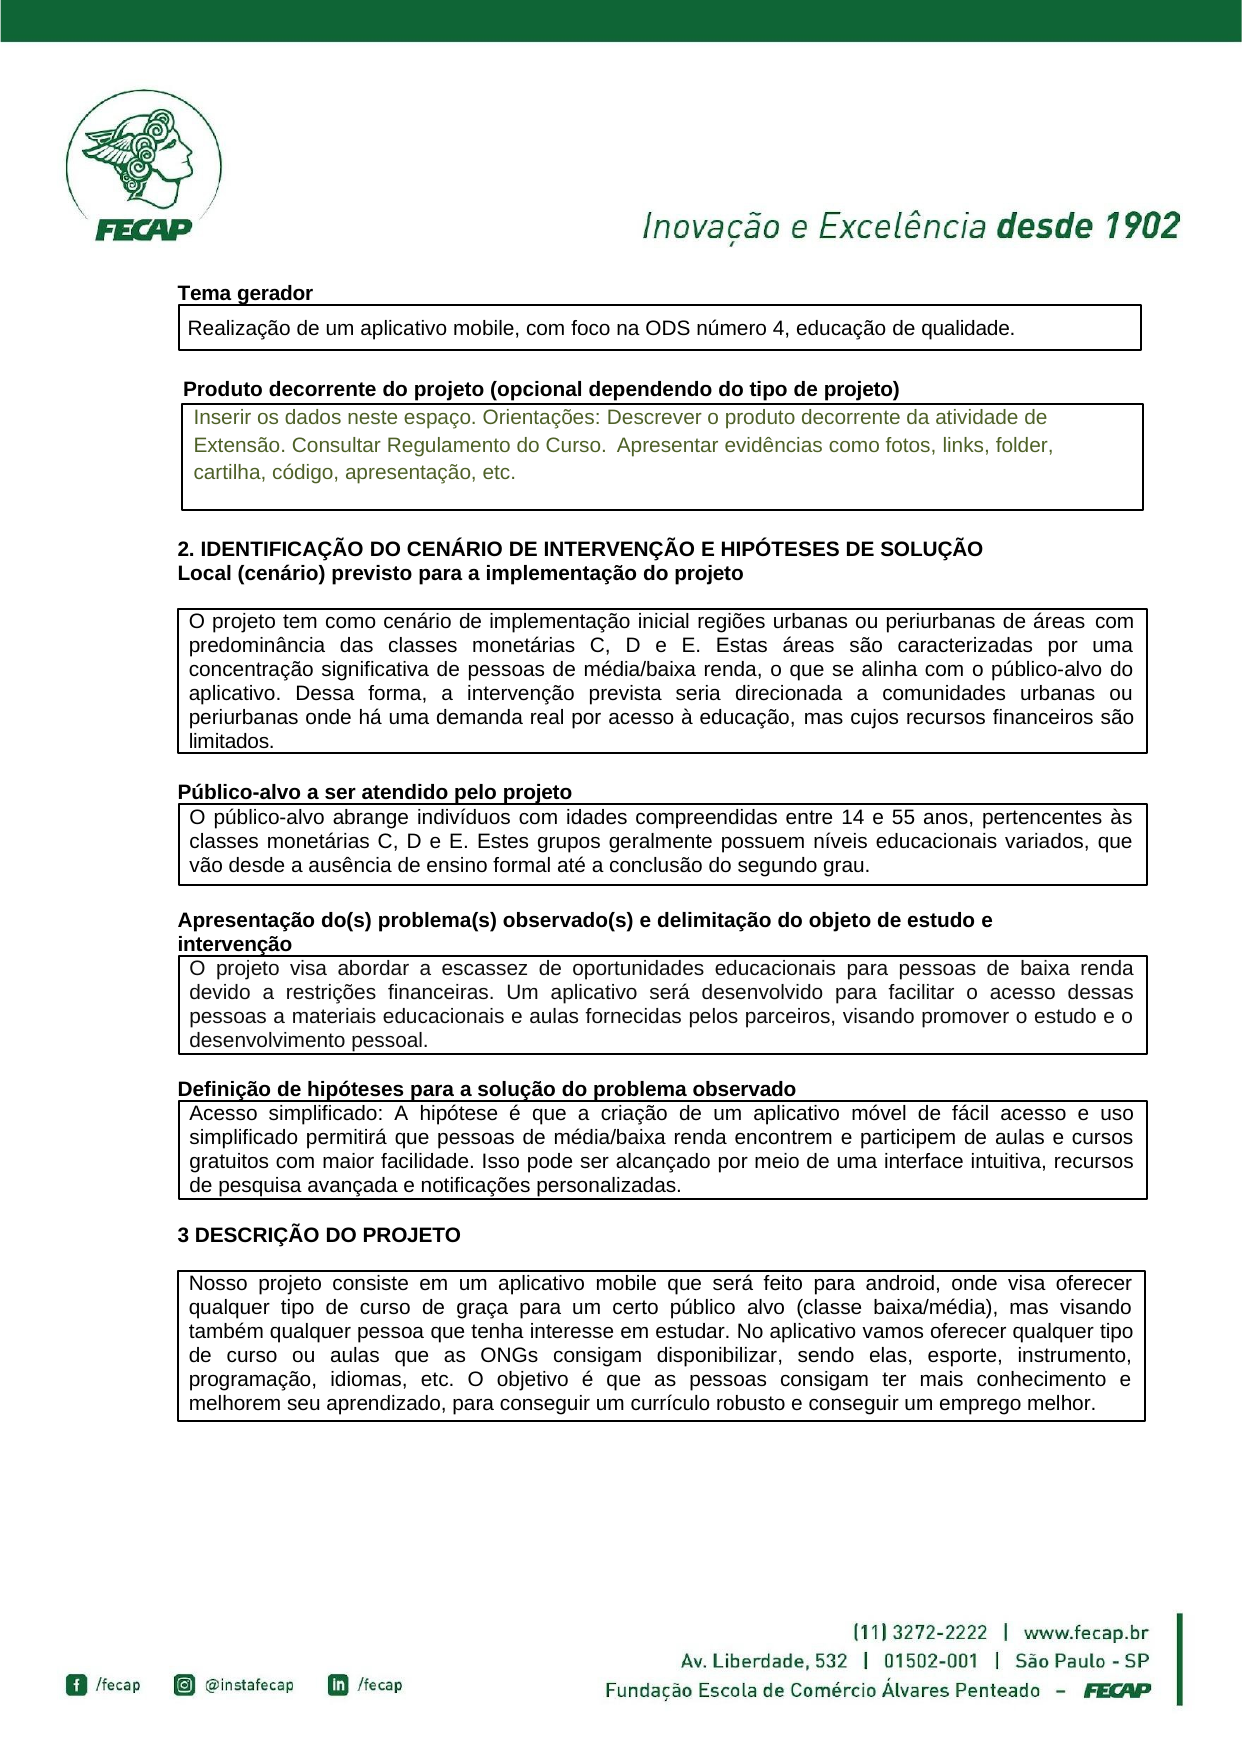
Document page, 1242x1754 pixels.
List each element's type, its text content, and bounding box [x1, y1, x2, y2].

text Definição de hipóteses para a solução do problema observado [177, 1077, 1192, 1101]
text Público-alvo a ser atendido pelo projeto [177, 780, 1192, 804]
text Local (cenário) previsto para a implementação do projeto [177, 560, 1192, 584]
text 3 DESCRIÇÃO DO PROJETO [177, 1223, 1192, 1247]
text Tema gerador [177, 281, 1192, 304]
picture [0, 0, 1242, 1714]
text 2. IDENTIFICAÇÃO DO CENÁRIO DE INTERVENÇÃO E HIPÓTESES DE SOLUÇÃO [177, 536, 1192, 560]
text Produto decorrente do projeto (opcional dependendo do tipo de projeto) [183, 377, 1192, 401]
text Apresentação do(s) problema(s) observado(s) e delimitação do objeto de estudo e intervenção [177, 908, 1099, 956]
